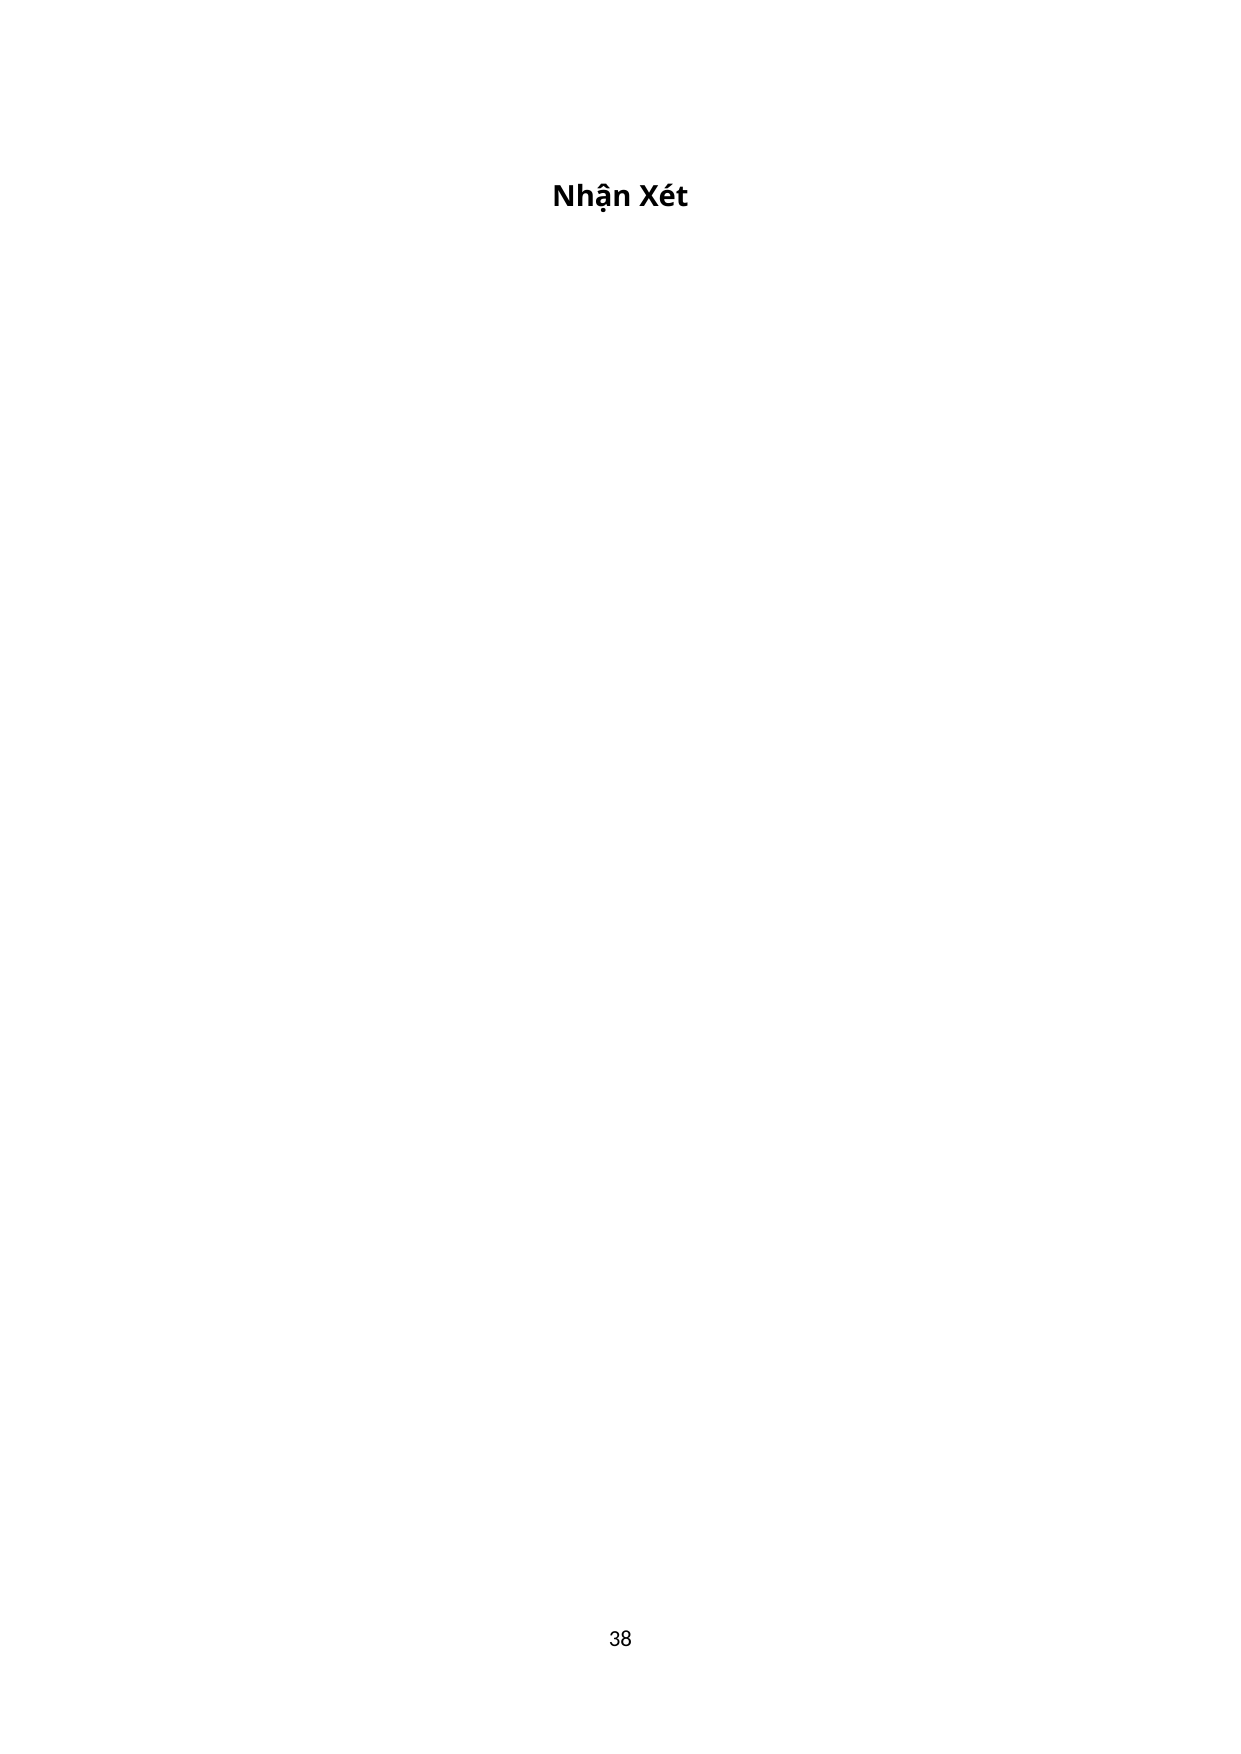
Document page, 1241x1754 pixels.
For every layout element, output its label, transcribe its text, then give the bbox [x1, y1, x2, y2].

subtitle Nhận Xét [150, 175, 1090, 215]
